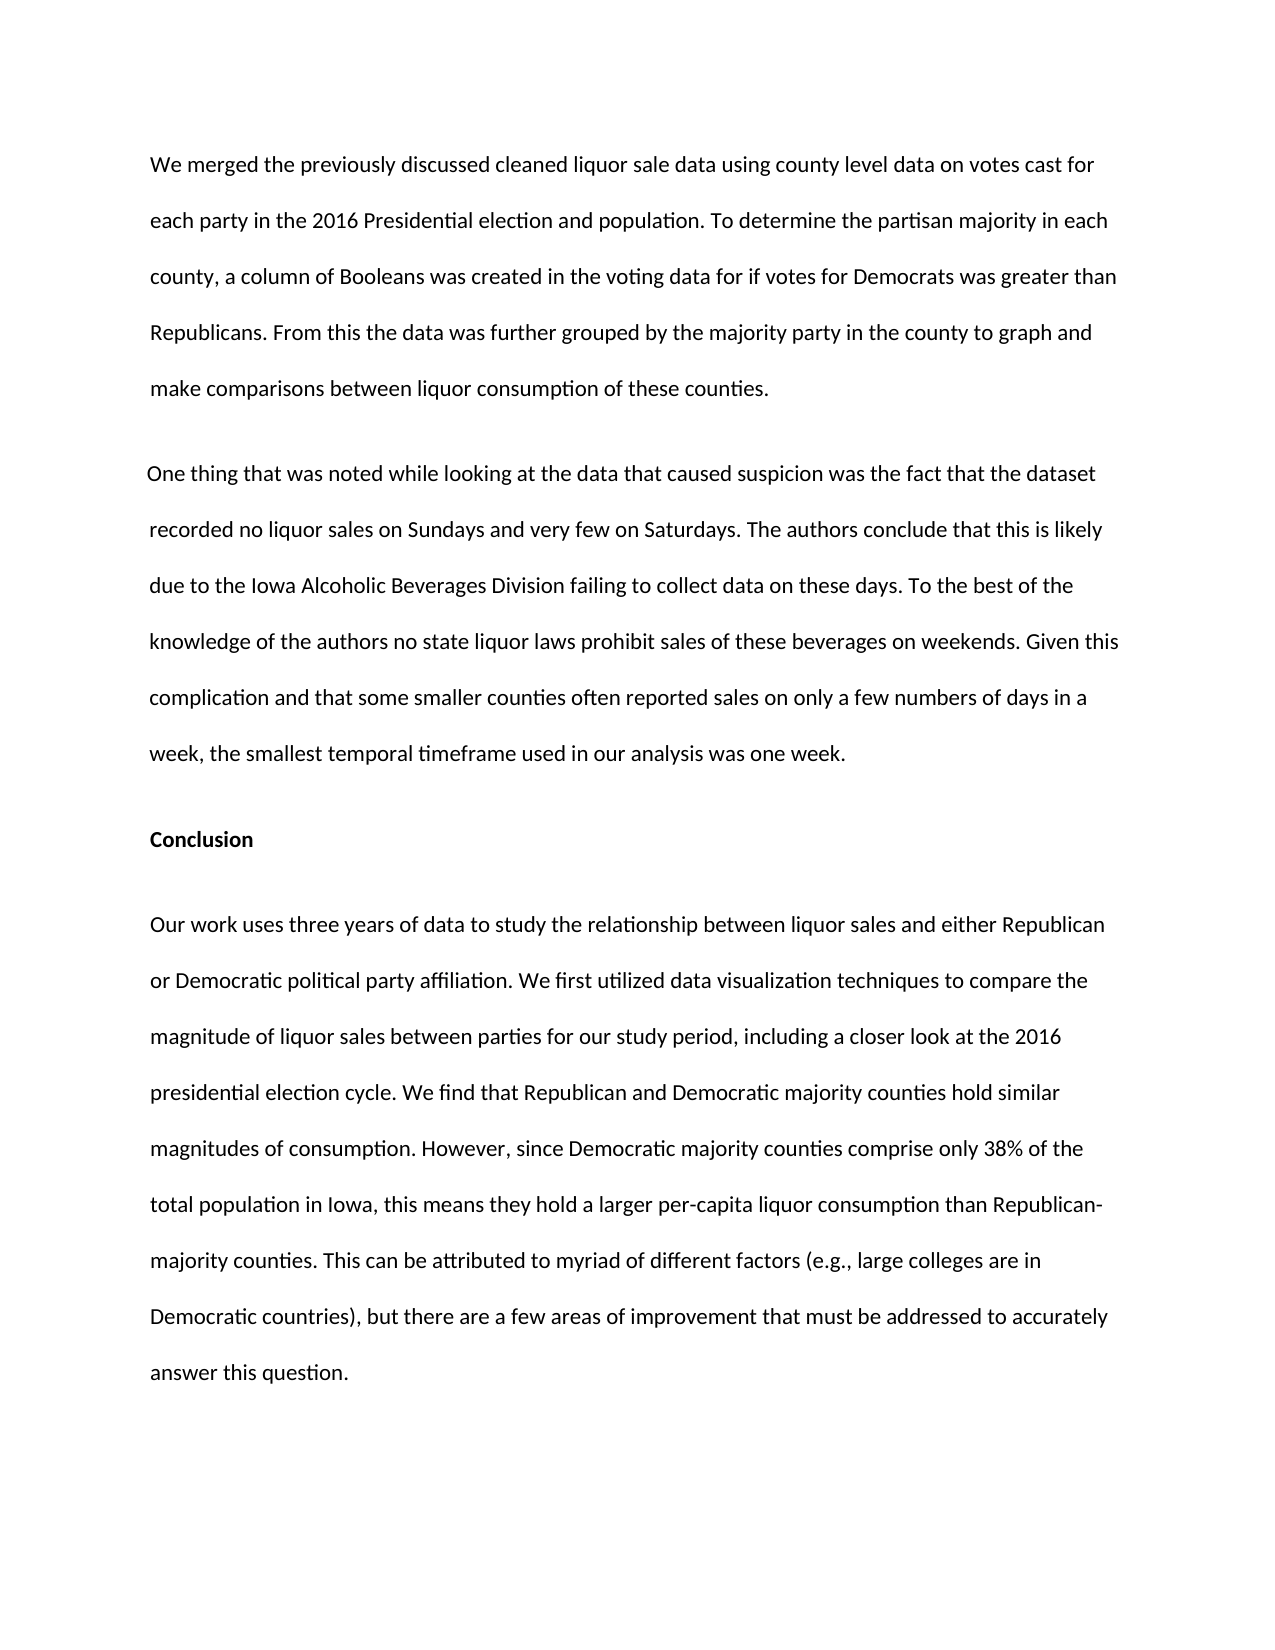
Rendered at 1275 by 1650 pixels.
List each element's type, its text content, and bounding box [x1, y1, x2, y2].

text Our work uses three years of data to study the relationship between liquor sales and either Republican or Democratic political party affiliation. We first utilized data visualization techniques to compare the magnitude of liquor sales between parties for our study period, including a closer look at the 2016 presidential election cycle. We find that Republican and Democratic majority counties hold similar magnitudes of consumption. However, since Democratic majority counties comprise only 38% of the total population in Iowa, this means they hold a larger per-capita liquor consumption than Republican-majority counties. This can be attributed to myriad of different factors (e.g., large colleges are in Democratic countries), but there are a few areas of improvement that must be addressed to accurately answer this question. [150, 910, 1125, 1386]
text One thing that was noted while looking at the data that caused suspicion was the fact that the dataset recorded no liquor sales on Sundays and very few on Saturdays. The authors conclude that this is likely due to the Iowa Alcoholic Beverages Division failing to collect data on these days. To the best of the knowledge of the authors no state liquor laws prohibit sales of these beverages on weekends. Given this complication and that some smaller counties often reported sales on only a few numbers of days in a week, the smallest temporal timeframe used in our analysis was one week. [90, 459, 1125, 768]
text We merged the previously discussed cleaned liquor sale data using county level data on votes cast for each party in the 2016 Presidential election and population. To determine the partisan majority in each county, a column of Booleans was created in the voting data for if votes for Democrats was greater than Republicans. From this the data was further grouped by the majority party in the county to graph and make comparisons between liquor consumption of these counties. [150, 150, 1125, 402]
text Conclusion [150, 825, 1125, 853]
